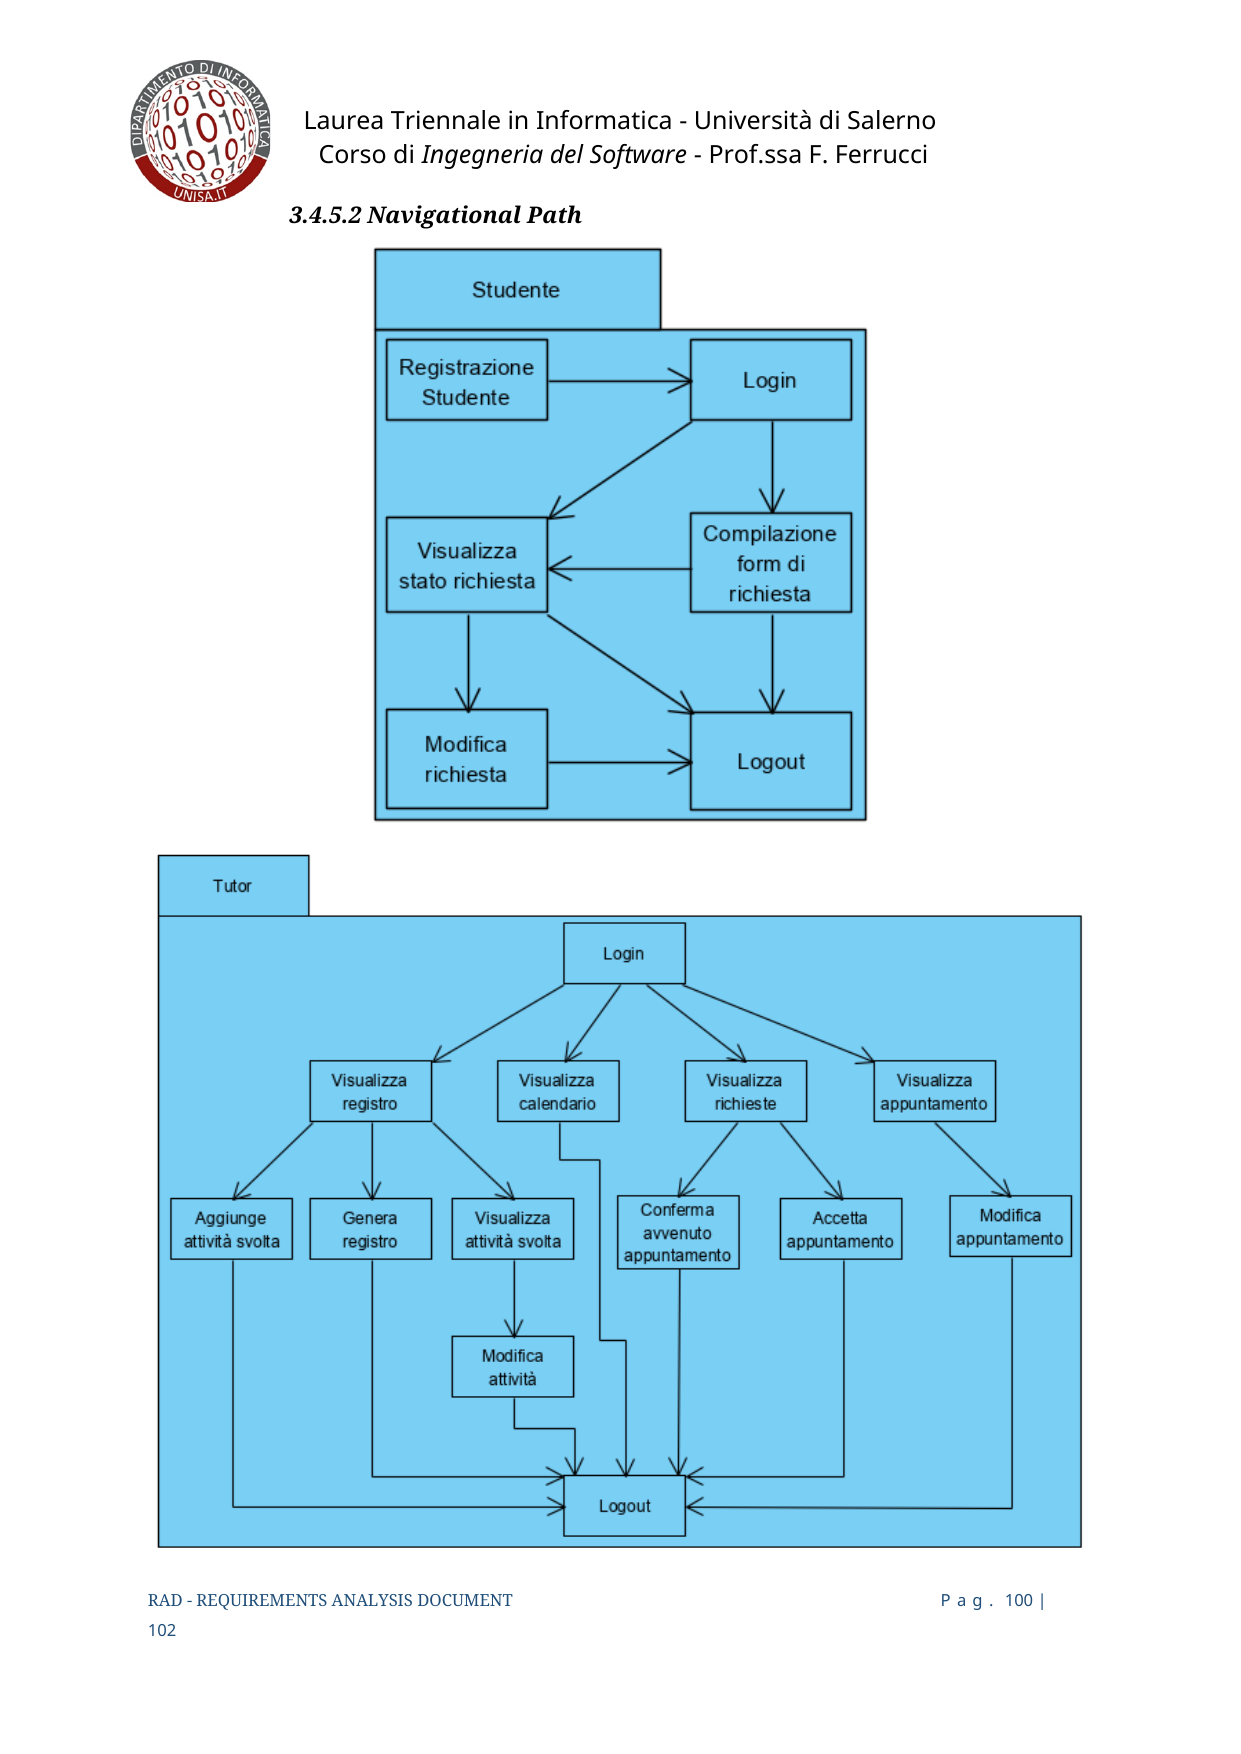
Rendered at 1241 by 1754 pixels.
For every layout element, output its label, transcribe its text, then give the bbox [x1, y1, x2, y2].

subtitle 3.4.5.2 Navigational Path [148, 199, 1092, 230]
picture [359, 236, 881, 838]
picture [147, 844, 1093, 1559]
picture [129, 60, 271, 201]
